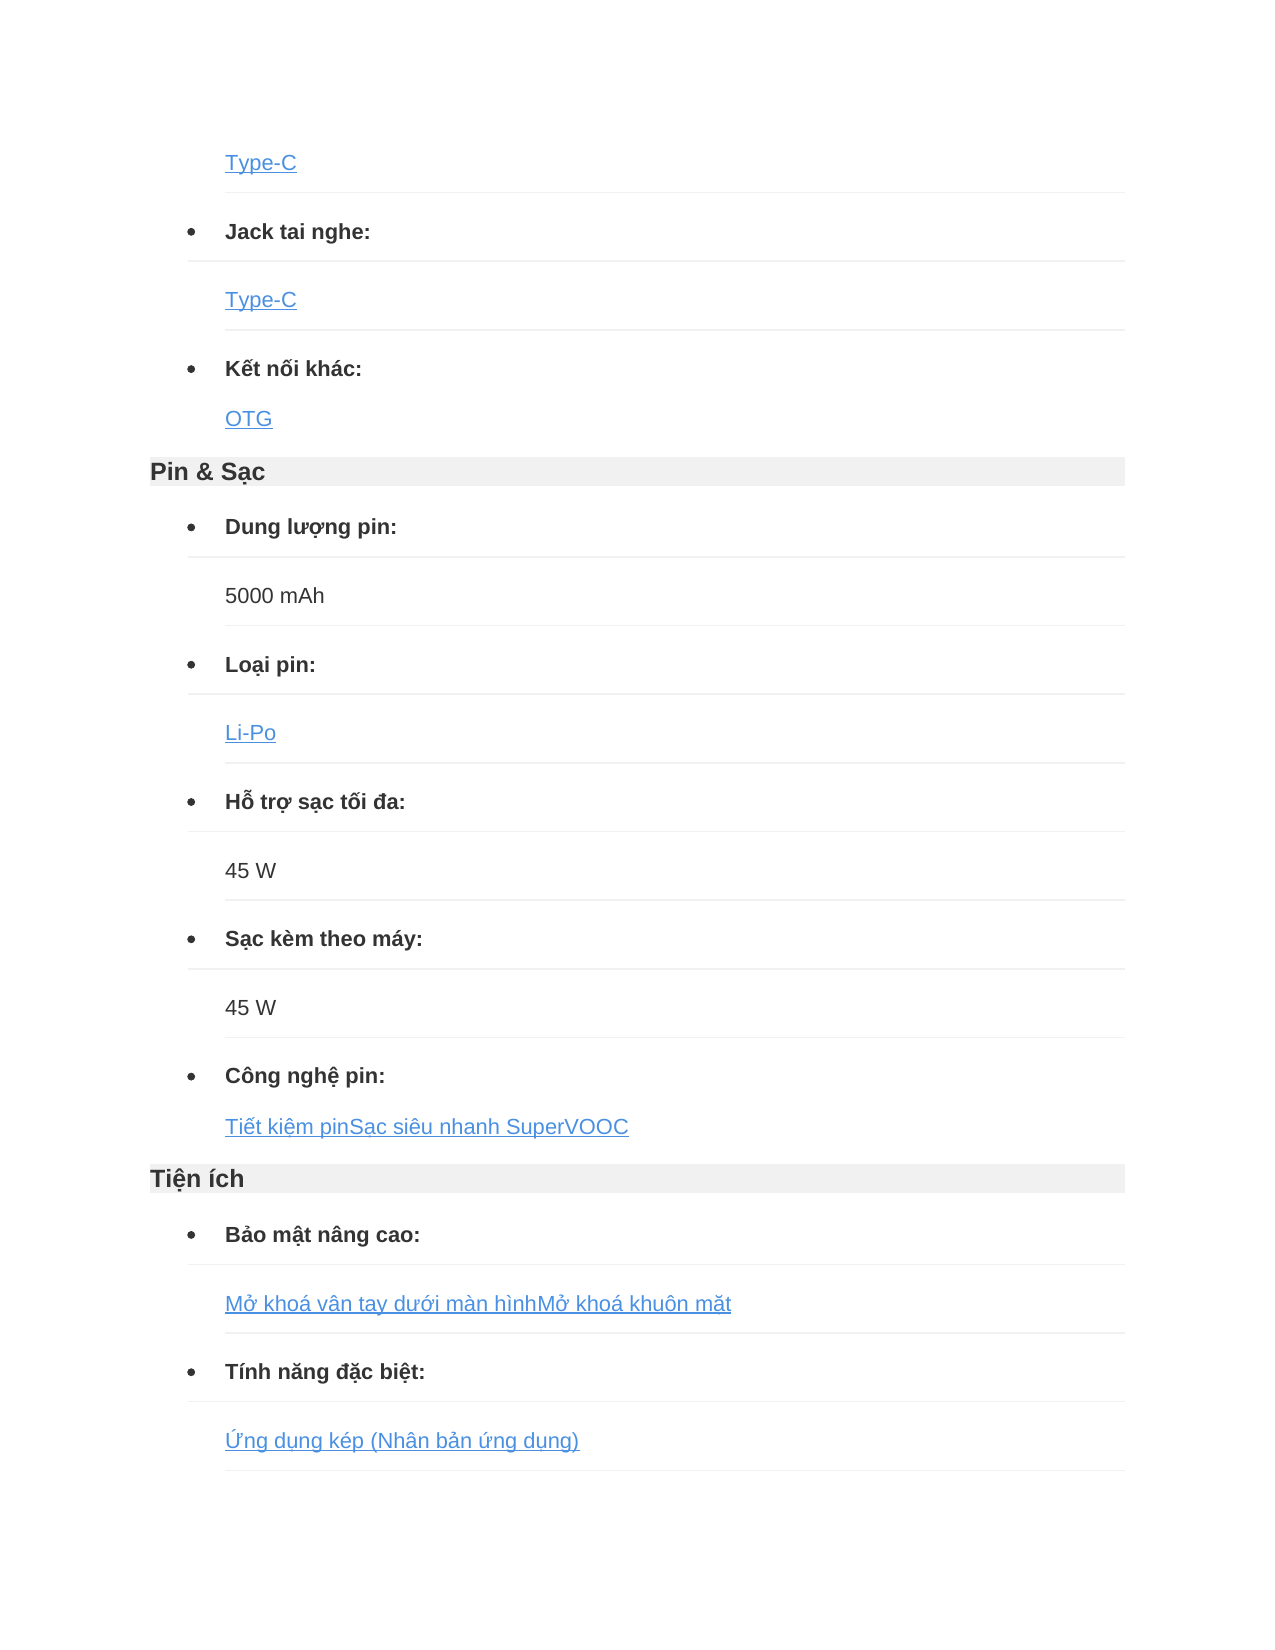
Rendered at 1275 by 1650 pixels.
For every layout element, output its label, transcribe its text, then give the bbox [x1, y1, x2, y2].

text Ứng dụng kép (Nhân bản ứng dụng) [225, 1428, 1125, 1470]
list Loại pin: [187, 652, 1125, 695]
list Sạc kèm theo máy: [187, 926, 1125, 969]
list Tính năng đặc biệt: [187, 1359, 1125, 1402]
text Pin & Sạc [150, 457, 1125, 486]
list Công nghệ pin: [187, 1063, 1125, 1089]
list Dung lượng pin: [187, 514, 1125, 558]
text Tiện ích [150, 1164, 1125, 1193]
text Mở khoá vân tay dưới màn hìnhMở khoá khuôn mặt [225, 1290, 1125, 1332]
text Tiết kiệm pinSạc siêu nhanh SuperVOOC [225, 1114, 1125, 1139]
text Li-Po [225, 720, 1125, 762]
list Jack tai nghe: [187, 219, 1125, 262]
text OTG [225, 406, 1125, 432]
text 5000 mAh [225, 583, 1125, 625]
text 45 W [225, 995, 1125, 1037]
text 45 W [225, 857, 1125, 899]
text Type-C [225, 287, 1125, 329]
text Type-C [225, 150, 1125, 192]
list Kết nối khác: [187, 356, 1125, 381]
list Bảo mật nâng cao: [187, 1222, 1125, 1265]
list Hỗ trợ sạc tối đa: [187, 789, 1125, 832]
